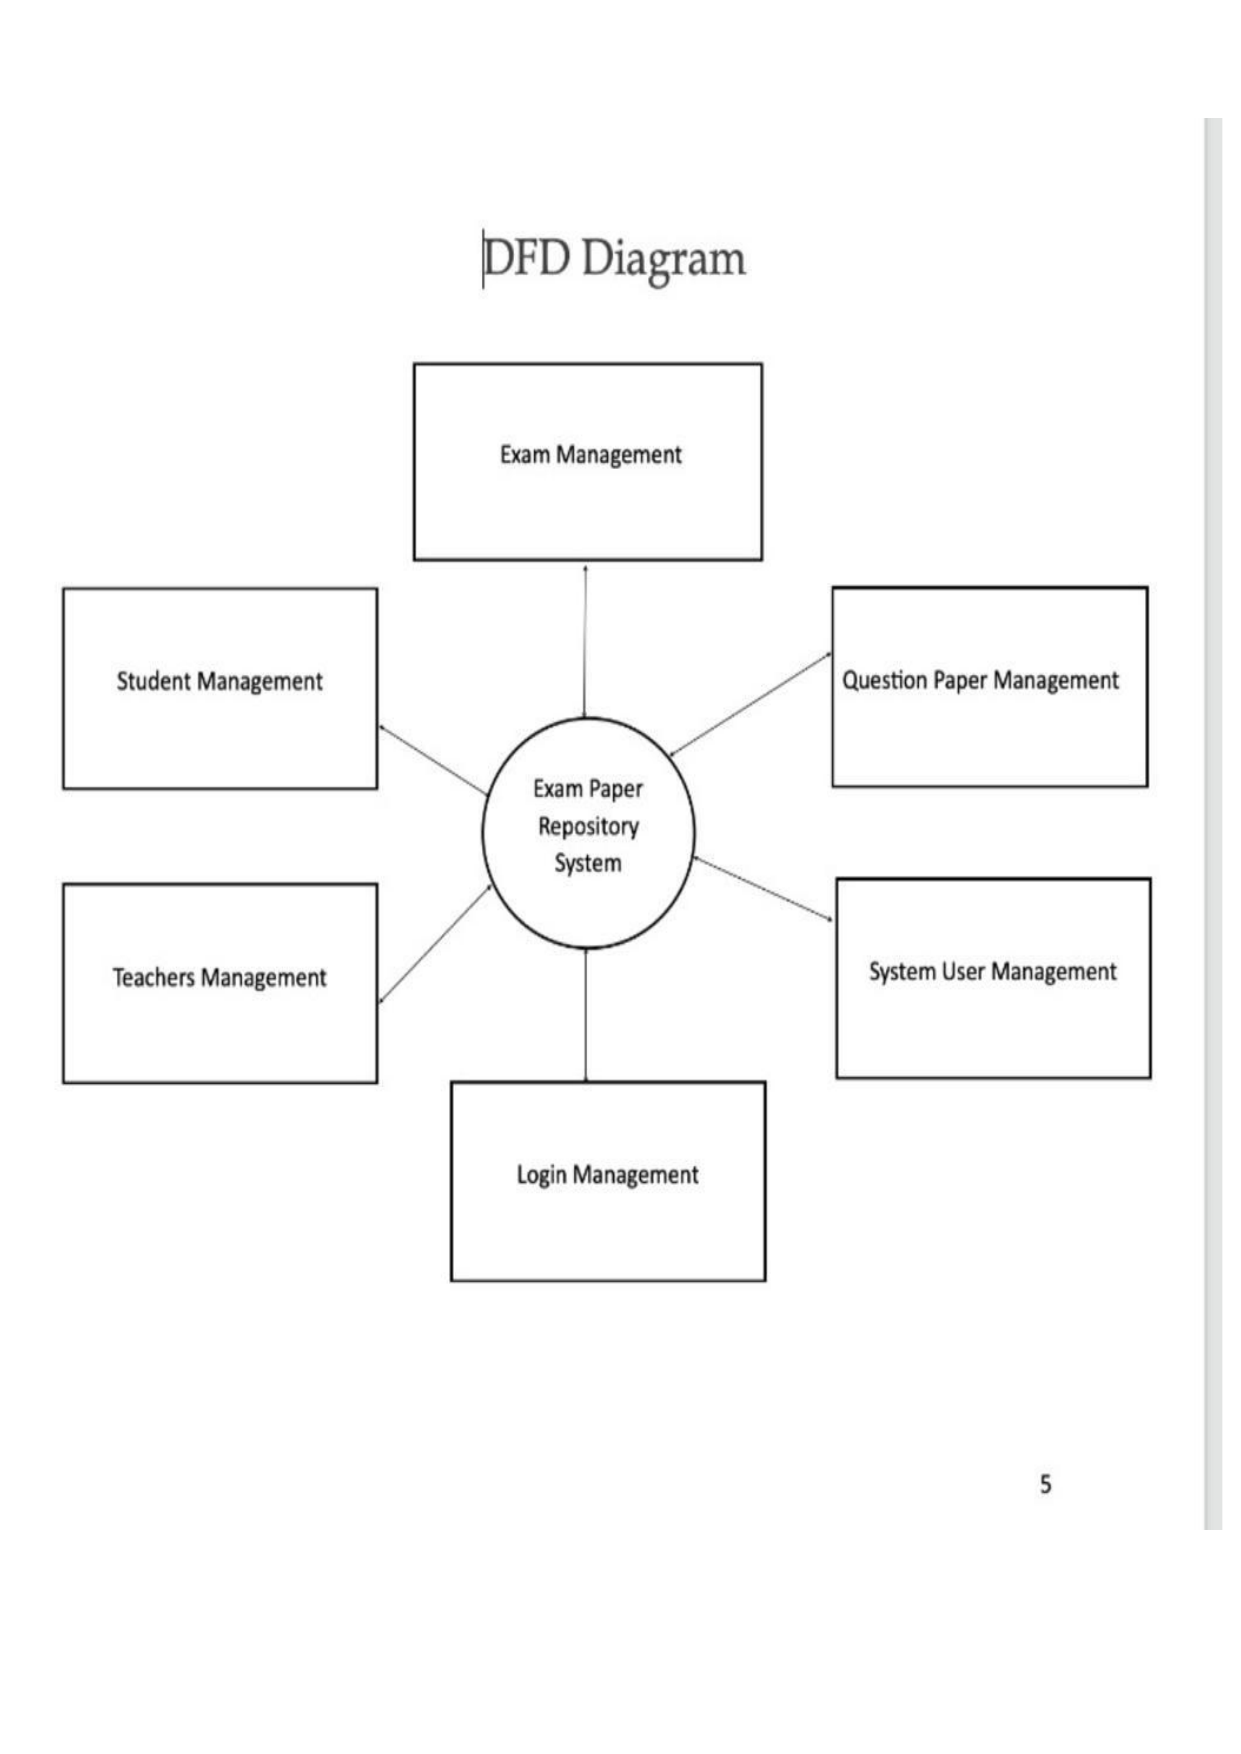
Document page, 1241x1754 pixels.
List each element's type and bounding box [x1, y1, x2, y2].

picture [17, 118, 1223, 1530]
